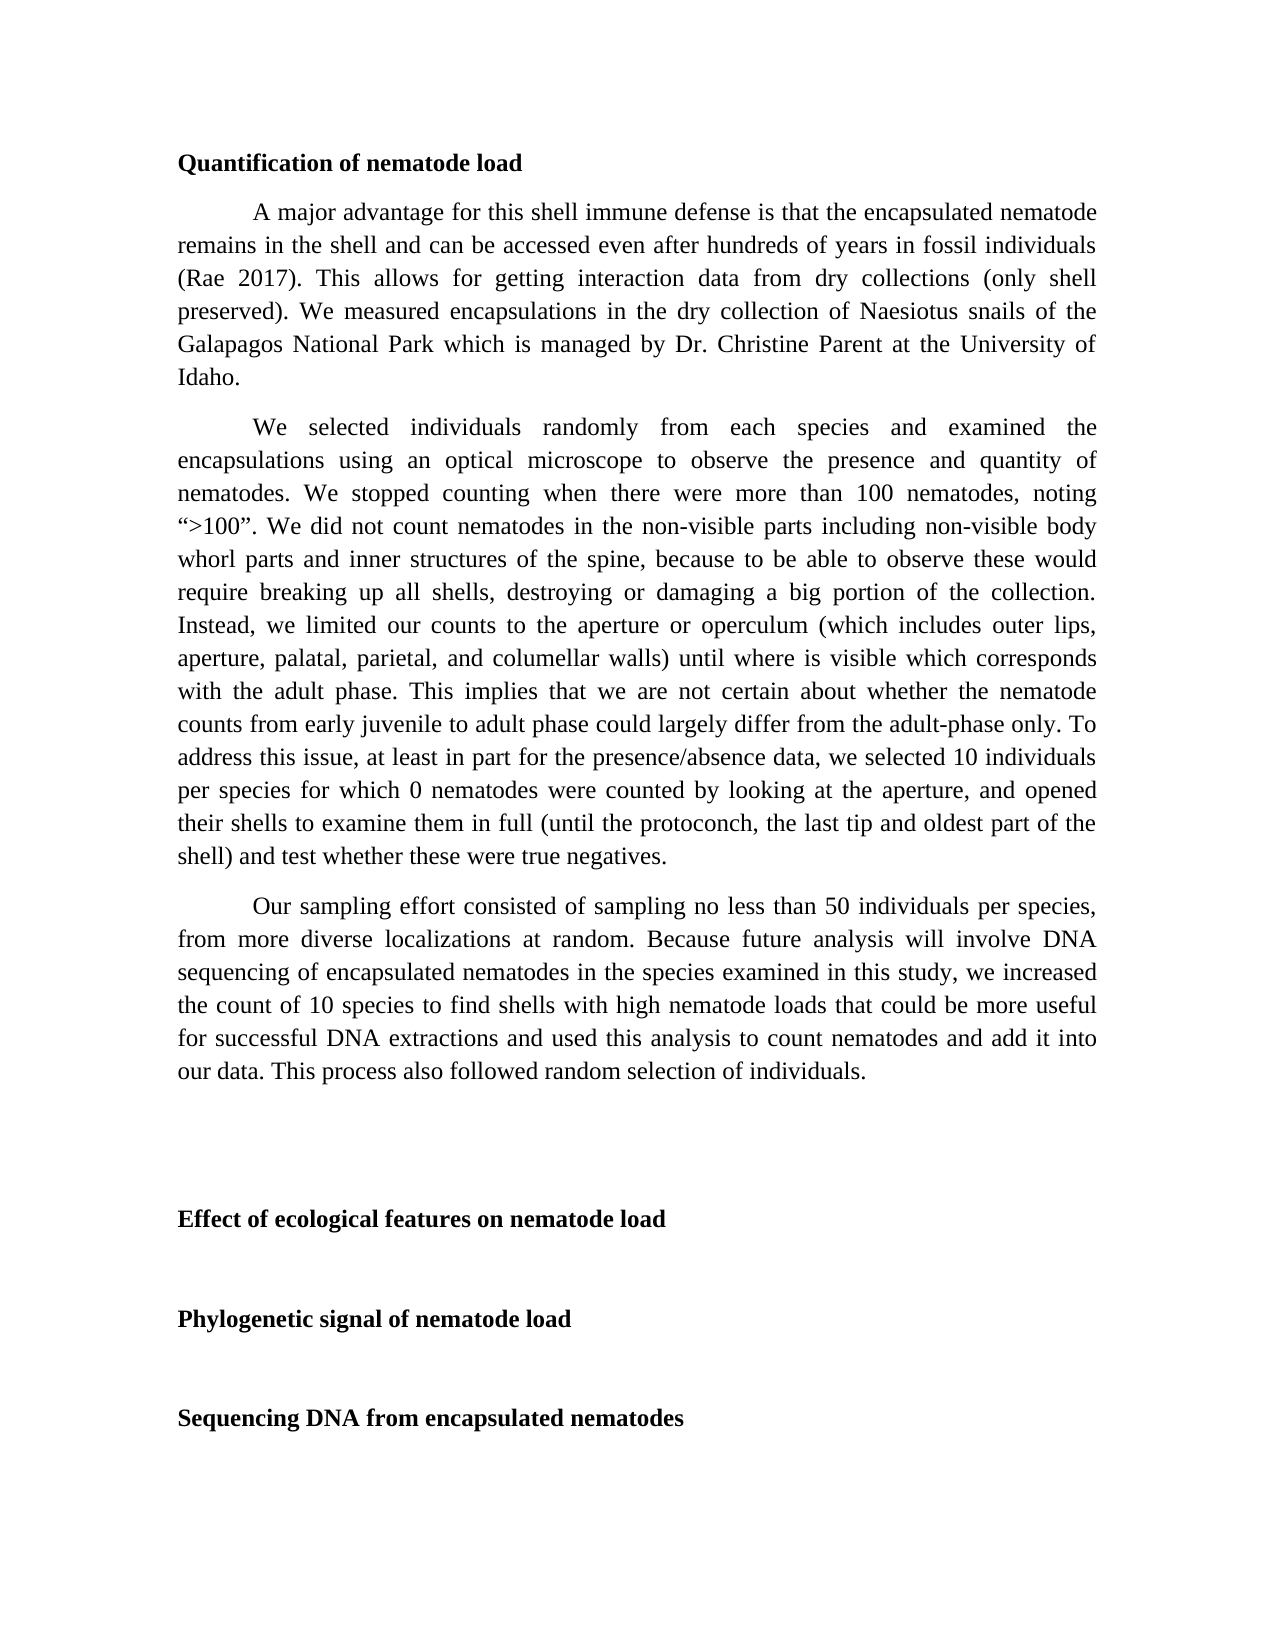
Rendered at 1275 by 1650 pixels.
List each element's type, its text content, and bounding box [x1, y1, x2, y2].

text Effect of ecological features on nematode load [177, 1204, 1098, 1233]
text Quantification of nematode load [177, 148, 1098, 176]
text Sequencing DNA from encapsulated nematodes [177, 1403, 1098, 1432]
text We selected individuals randomly from each species and examined the encapsulations using an optical microscope to observe the presence and quantity of nematodes. We stopped counting when there were more than 100 nematodes, noting “>100”. We did not count nematodes in the non-visible parts including non-visible body whorl parts and inner structures of the spine, because to be able to observe these would require breaking up all shells, destroying or damaging a big portion of the collection. Instead, we limited our counts to the aperture or operculum (which includes outer lips, aperture, palatal, parietal, and columellar walls) until where is visible which corresponds with the adult phase. This implies that we are not certain about whether the nematode counts from early juvenile to adult phase could largely differ from the adult-phase only. To address this issue, at least in part for the presence/absence data, we selected 10 individuals per species for which 0 nematodes were counted by looking at the aperture, and opened their shells to examine them in full (until the protoconch, the last tip and oldest part of the shell) and test whether these were true negatives. [177, 412, 1098, 870]
text Our sampling effort consisted of sampling no less than 50 individuals per species, from more diverse localizations at random. Because future analysis will involve DNA sequencing of encapsulated nematodes in the species examined in this study, we increased the count of 10 species to find shells with high nematode loads that could be more useful for successful DNA extractions and used this analysis to count nematodes and add it into our data. This process also followed random selection of individuals. [177, 891, 1098, 1085]
text A major advantage for this shell immune defense is that the encapsulated nematode remains in the shell and can be accessed even after hundreds of years in fossil individuals (Rae 2017). This allows for getting interaction data from dry collections (only shell preserved). We measured encapsulations in the dry collection of Naesiotus snails of the Galapagos National Park which is managed by Dr. Christine Parent at the University of Idaho. [177, 197, 1098, 391]
text Phylogenetic signal of nematode load [177, 1304, 1098, 1332]
